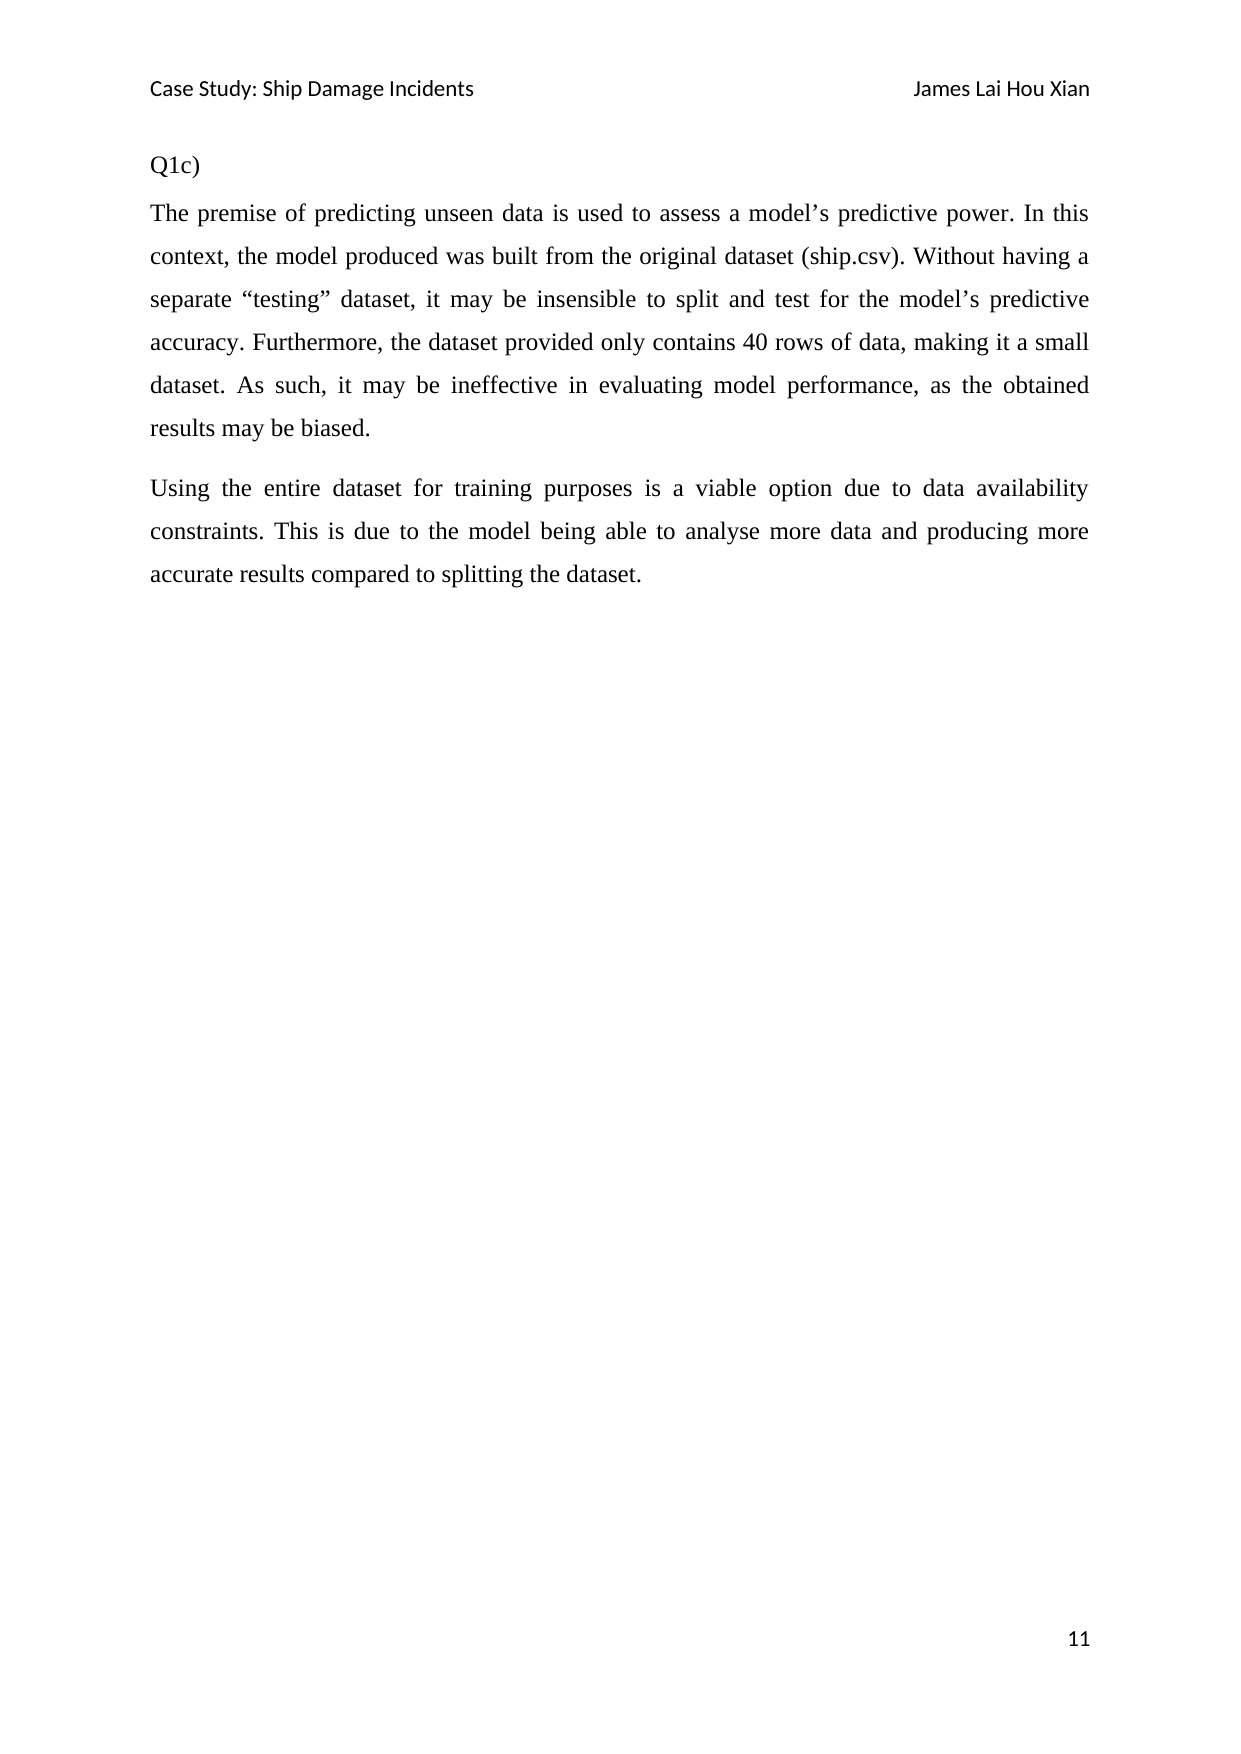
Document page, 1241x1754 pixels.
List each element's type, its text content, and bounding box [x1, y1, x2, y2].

text Q1c) [150, 150, 1090, 179]
text Using the entire dataset for training purposes is a viable option due to data availability constraints. This is due to the model being able to analyse more data and producing more accurate results compared to splitting the dataset. [150, 473, 1090, 588]
text The premise of predicting unseen data is used to assess a model’s predictive power. In this context, the model produced was built from the original dataset (ship.csv). Without having a separate “testing” dataset, it may be insensible to split and test for the model’s predictive accuracy. Furthermore, the dataset provided only contains 40 rows of data, making it a small dataset. As such, it may be ineffective in evaluating model performance, as the obtained results may be biased. [150, 198, 1090, 442]
